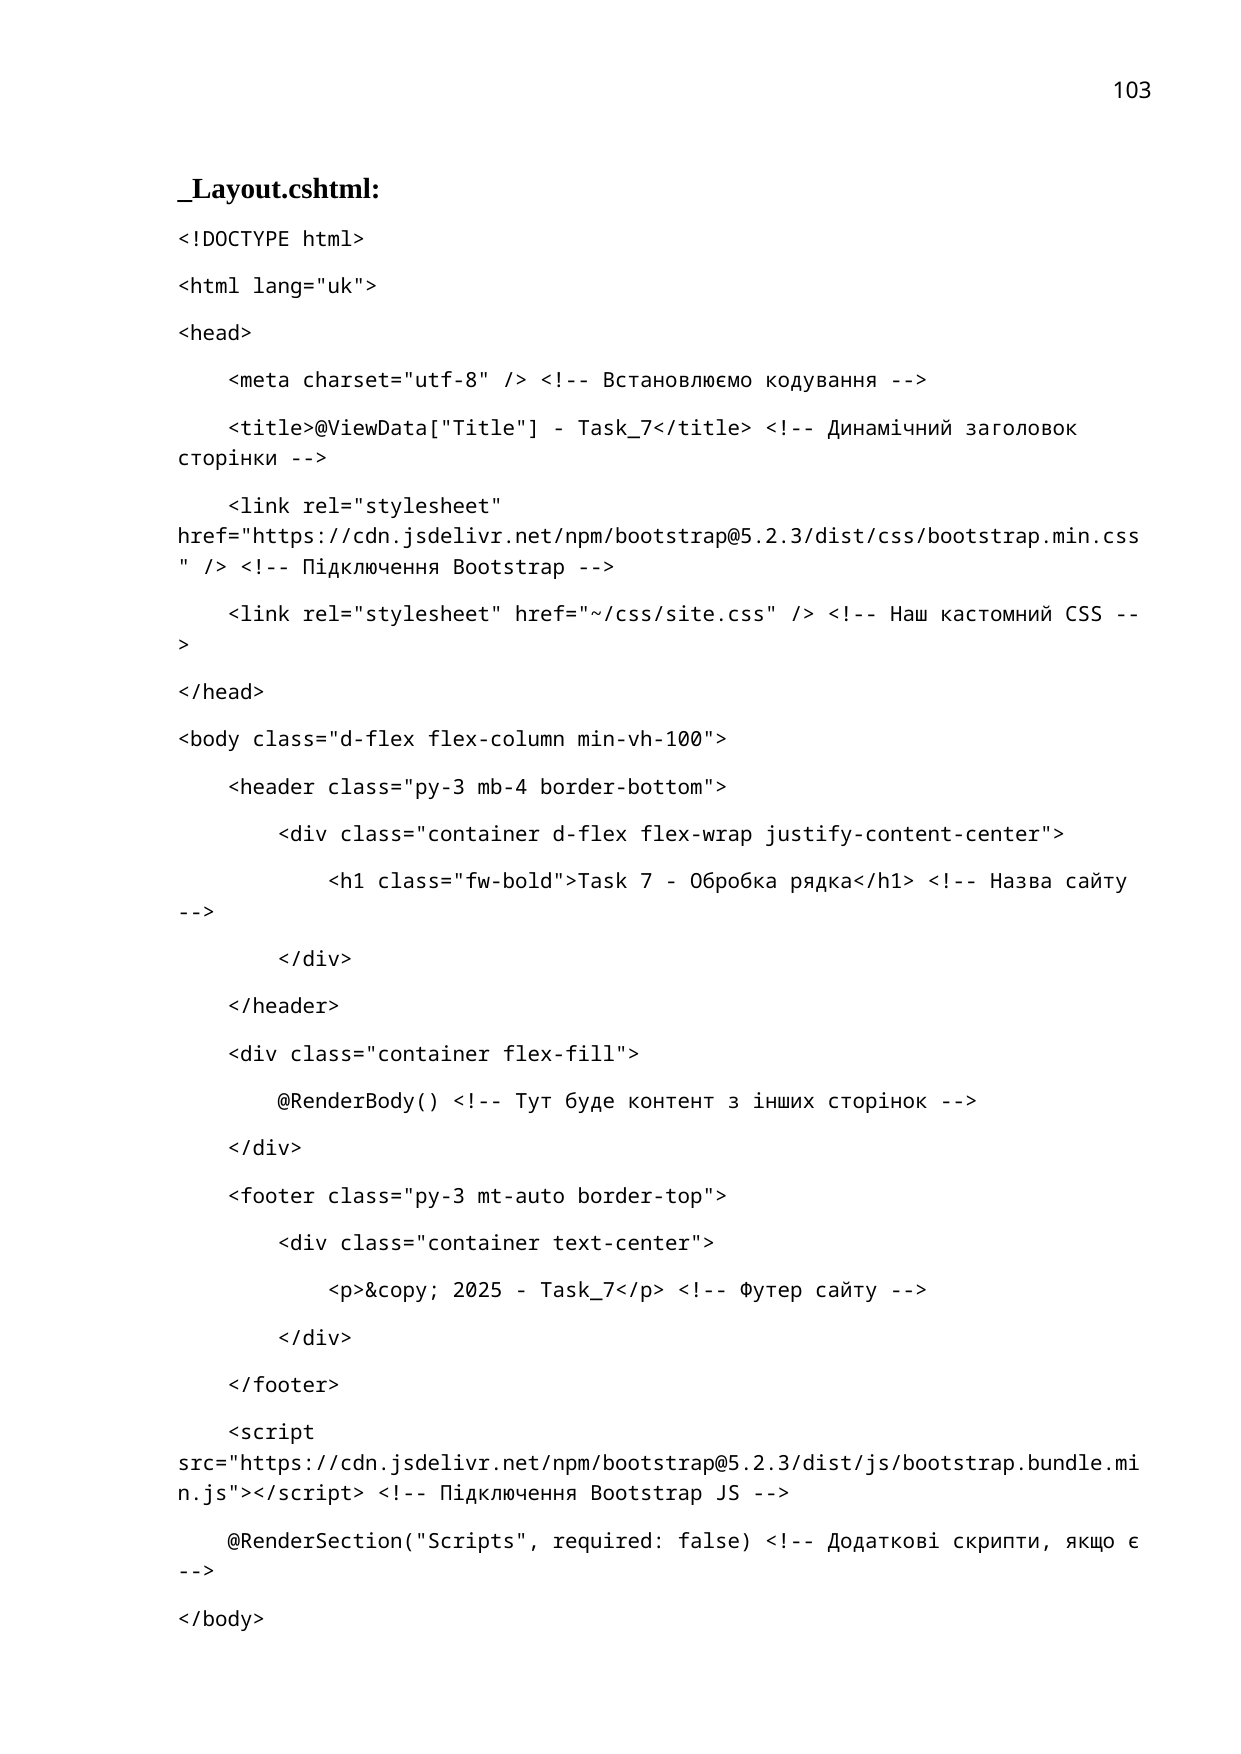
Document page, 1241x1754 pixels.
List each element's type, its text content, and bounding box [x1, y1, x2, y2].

text <footer class="py-3 mt-auto border-top"> [177, 1181, 1152, 1209]
text <meta charset="utf-8" /> <!-- Встановлюємо кодування --> [177, 366, 1152, 394]
text </footer> [177, 1370, 1152, 1398]
text _Layout.cshtml: [177, 171, 1152, 204]
text </head> [177, 677, 1152, 706]
text <div class="container d-flex flex-wrap justify-content-center"> [177, 819, 1152, 848]
text </div> [177, 944, 1152, 973]
text </header> [177, 992, 1152, 1020]
text </div> [177, 1133, 1152, 1162]
text <h1 class="fw-bold">Task 7 - Обробка рядка</h1> <!-- Назва сайту --> [177, 866, 1152, 926]
text <p>&copy; 2025 - Task_7</p> <!-- Футер сайту --> [177, 1275, 1152, 1304]
text <!DOCTYPE html> [177, 224, 1152, 252]
text <link rel="stylesheet" href="~/css/site.css" /> <!-- Наш кастомний CSS --> [177, 599, 1152, 658]
text <div class="container text-center"> [177, 1228, 1152, 1257]
text @RenderBody() <!-- Тут буде контент з інших сторінок --> [177, 1086, 1152, 1115]
text <body class="d-flex flex-column min-vh-100"> [177, 724, 1152, 753]
text <html lang="uk"> [177, 271, 1152, 299]
text @RenderSection("Scripts", required: false) <!-- Додаткові скрипти, якщо є --> [177, 1526, 1152, 1585]
text <div class="container flex-fill"> [177, 1039, 1152, 1067]
text </body> [177, 1604, 1152, 1632]
text <head> [177, 318, 1152, 347]
text <link rel="stylesheet" href="https://cdn.jsdelivr.net/npm/bootstrap@5.2.3/dist/css/bootstrap.min.css" /> <!-- Підключення Bootstrap --> [177, 491, 1152, 581]
text </div> [177, 1323, 1152, 1351]
text <header class="py-3 mb-4 border-bottom"> [177, 772, 1152, 800]
text <script src="https://cdn.jsdelivr.net/npm/bootstrap@5.2.3/dist/js/bootstrap.bundle.min.js"></script> <!-- Підключення Bootstrap JS --> [177, 1417, 1152, 1507]
text <title>@ViewData["Title"] - Task_7</title> <!-- Динамічний заголовок сторінки --> [177, 413, 1152, 472]
